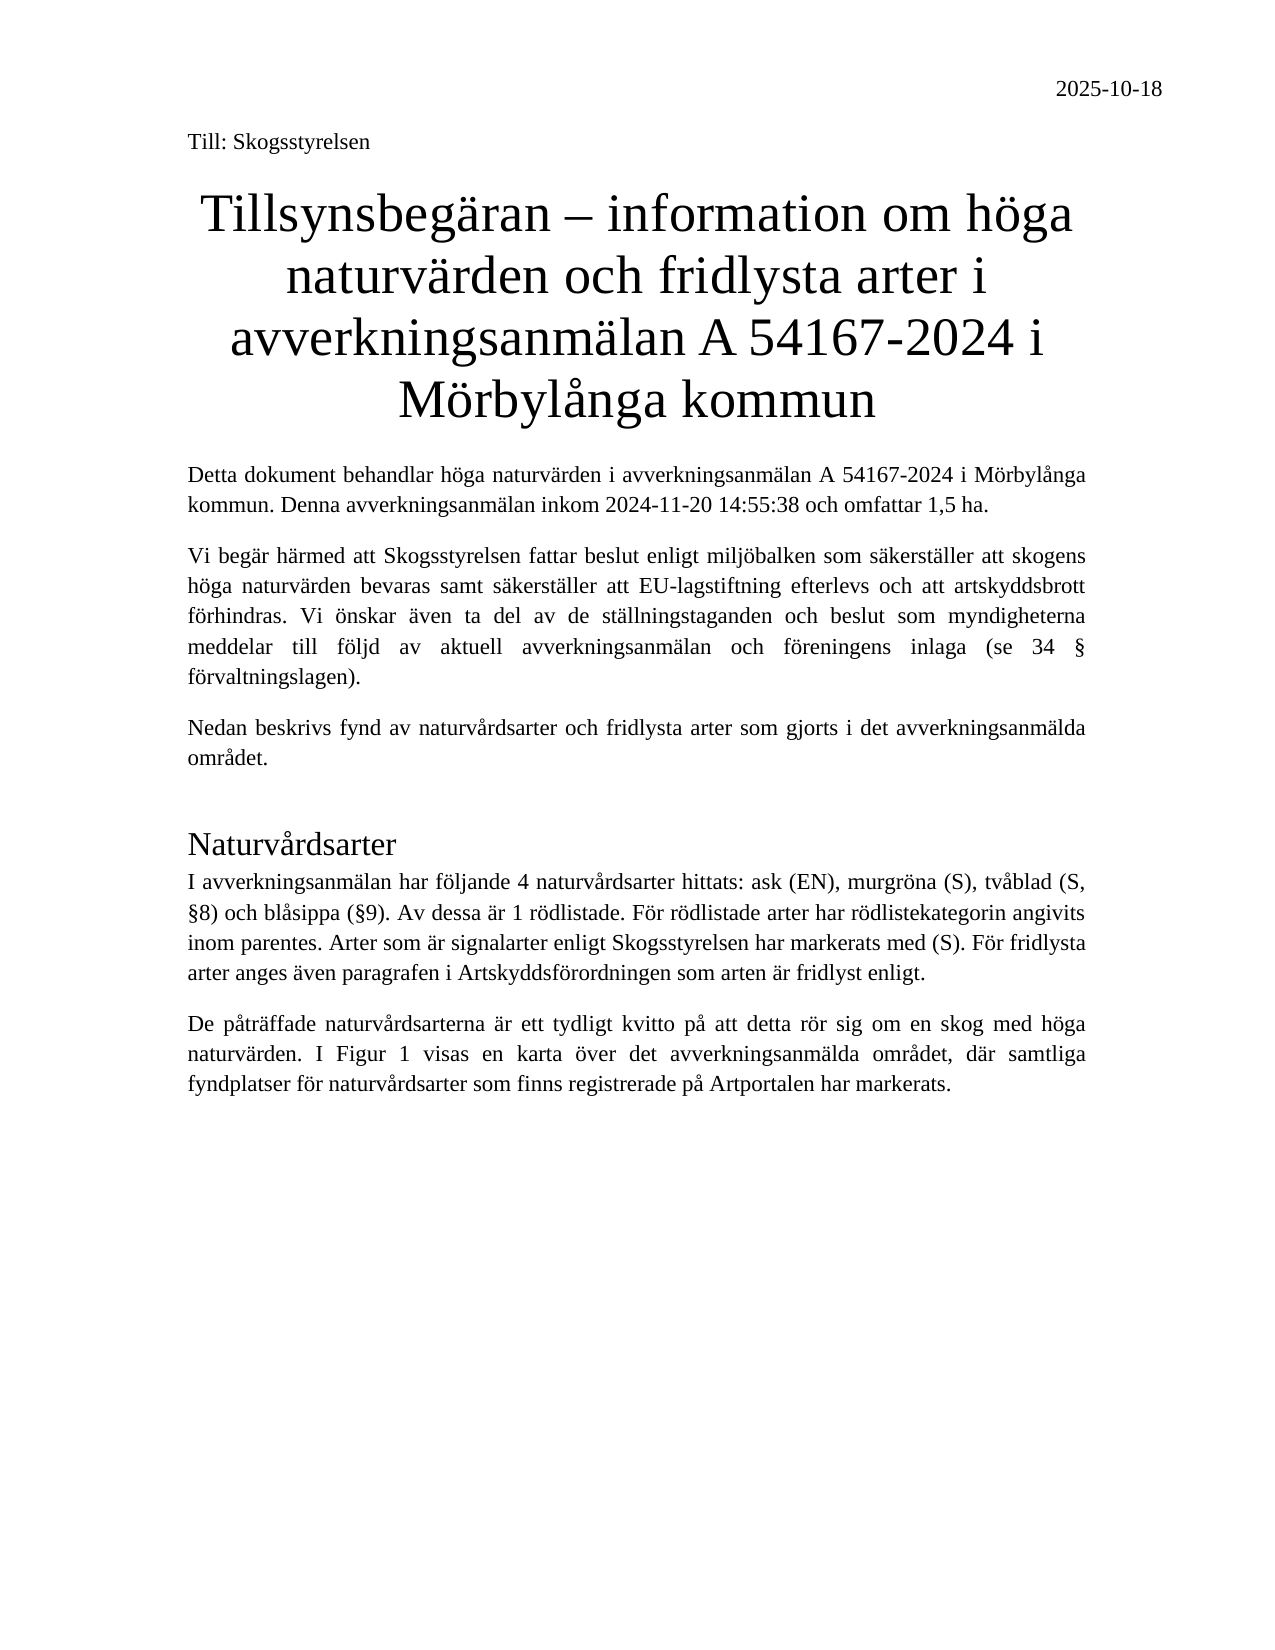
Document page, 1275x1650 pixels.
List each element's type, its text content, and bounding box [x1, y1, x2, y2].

text De påträffade naturvårdsarterna är ett tydligt kvitto på att detta rör sig om en skog med höga naturvärden. I Figur 1 visas en karta över det avverkningsanmälda området, där samtliga fyndplatser för naturvårdsarter som finns registrerade på Artportalen har markerats. [187, 1010, 1087, 1097]
text Detta dokument behandlar höga naturvärden i avverkningsanmälan A 54167-2024 i Mörbylånga kommun. Denna avverkningsanmälan inkom 2024-11-20 14:55:38 och omfattar 1,5 ha. [187, 461, 1087, 517]
text Nedan beskrivs fynd av naturvårdsarter och fridlysta arter som gjorts i det avverkningsanmälda området. [187, 714, 1087, 771]
text Vi begär härmed att Skogsstyrelsen fattar beslut enligt miljöbalken som säkerställer att skogens höga naturvärden bevaras samt säkerställer att EU-lagstiftning efterlevs och att artskyddsbrott förhindras. Vi önskar även ta del av de ställningstaganden och beslut som myndigheterna meddelar till följd av aktuell avverkningsanmälan och föreningens inlaga (se 34 § förvaltningslagen). [187, 542, 1087, 689]
title Tillsynsbegäran – information om höga naturvärden och fridlysta arter i avverkningsanmälan A 54167-2024 i Mörbylånga kommun [187, 180, 1087, 429]
text I avverkningsanmälan har följande 4 naturvårdsarter hittats: ask (EN), murgröna (S), tvåblad (S, §8) och blåsippa (§9). Av dessa är 1 rödlistade. För rödlistade arter har rödlistekategorin angivits inom parentes. Arter som är signalarter enligt Skogsstyrelsen har markerats med (S). För fridlysta arter anges även paragrafen i Artskyddsförordningen som arten är fridlyst enligt. [187, 868, 1087, 985]
subtitle Naturvårdsarter [187, 824, 1087, 863]
